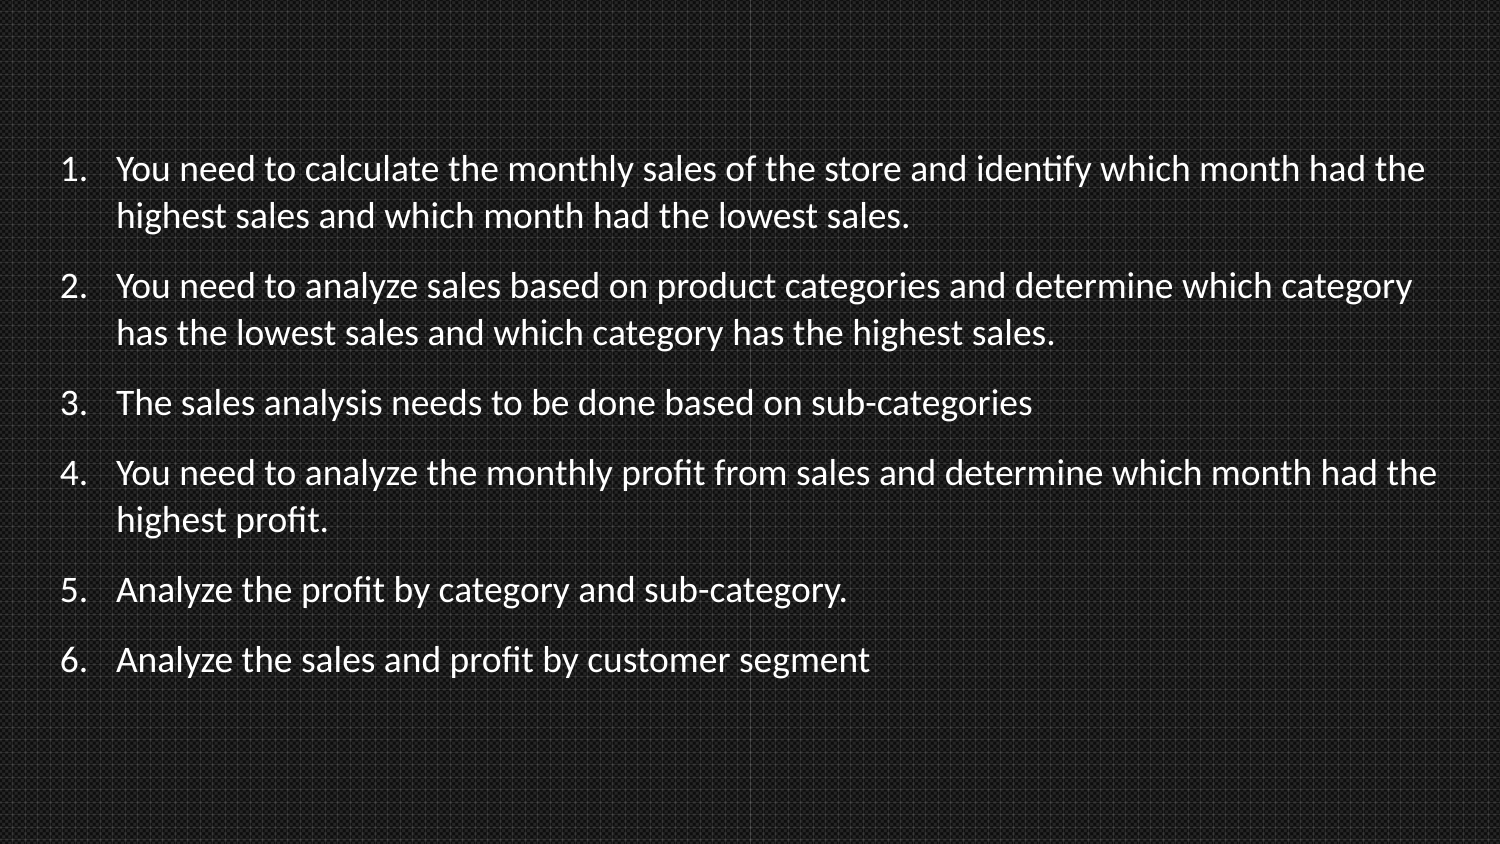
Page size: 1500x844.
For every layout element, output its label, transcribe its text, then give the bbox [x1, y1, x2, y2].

list Analyze the sales and profit by customer segment [59, 636, 1460, 682]
list Analyze the profit by category and sub-category. [59, 566, 1460, 612]
list You need to analyze sales based on product categories and determine which category has the lowest sales and which category has the highest sales. [59, 262, 1460, 355]
list You need to analyze the monthly profit from sales and determine which month had the highest profit. [59, 449, 1460, 542]
list The sales analysis needs to be done based on sub-categories [59, 379, 1460, 425]
list You need to calculate the monthly sales of the store and identify which month had the highest sales and which month had the lowest sales. [59, 145, 1460, 238]
picture [0, 0, 1500, 844]
